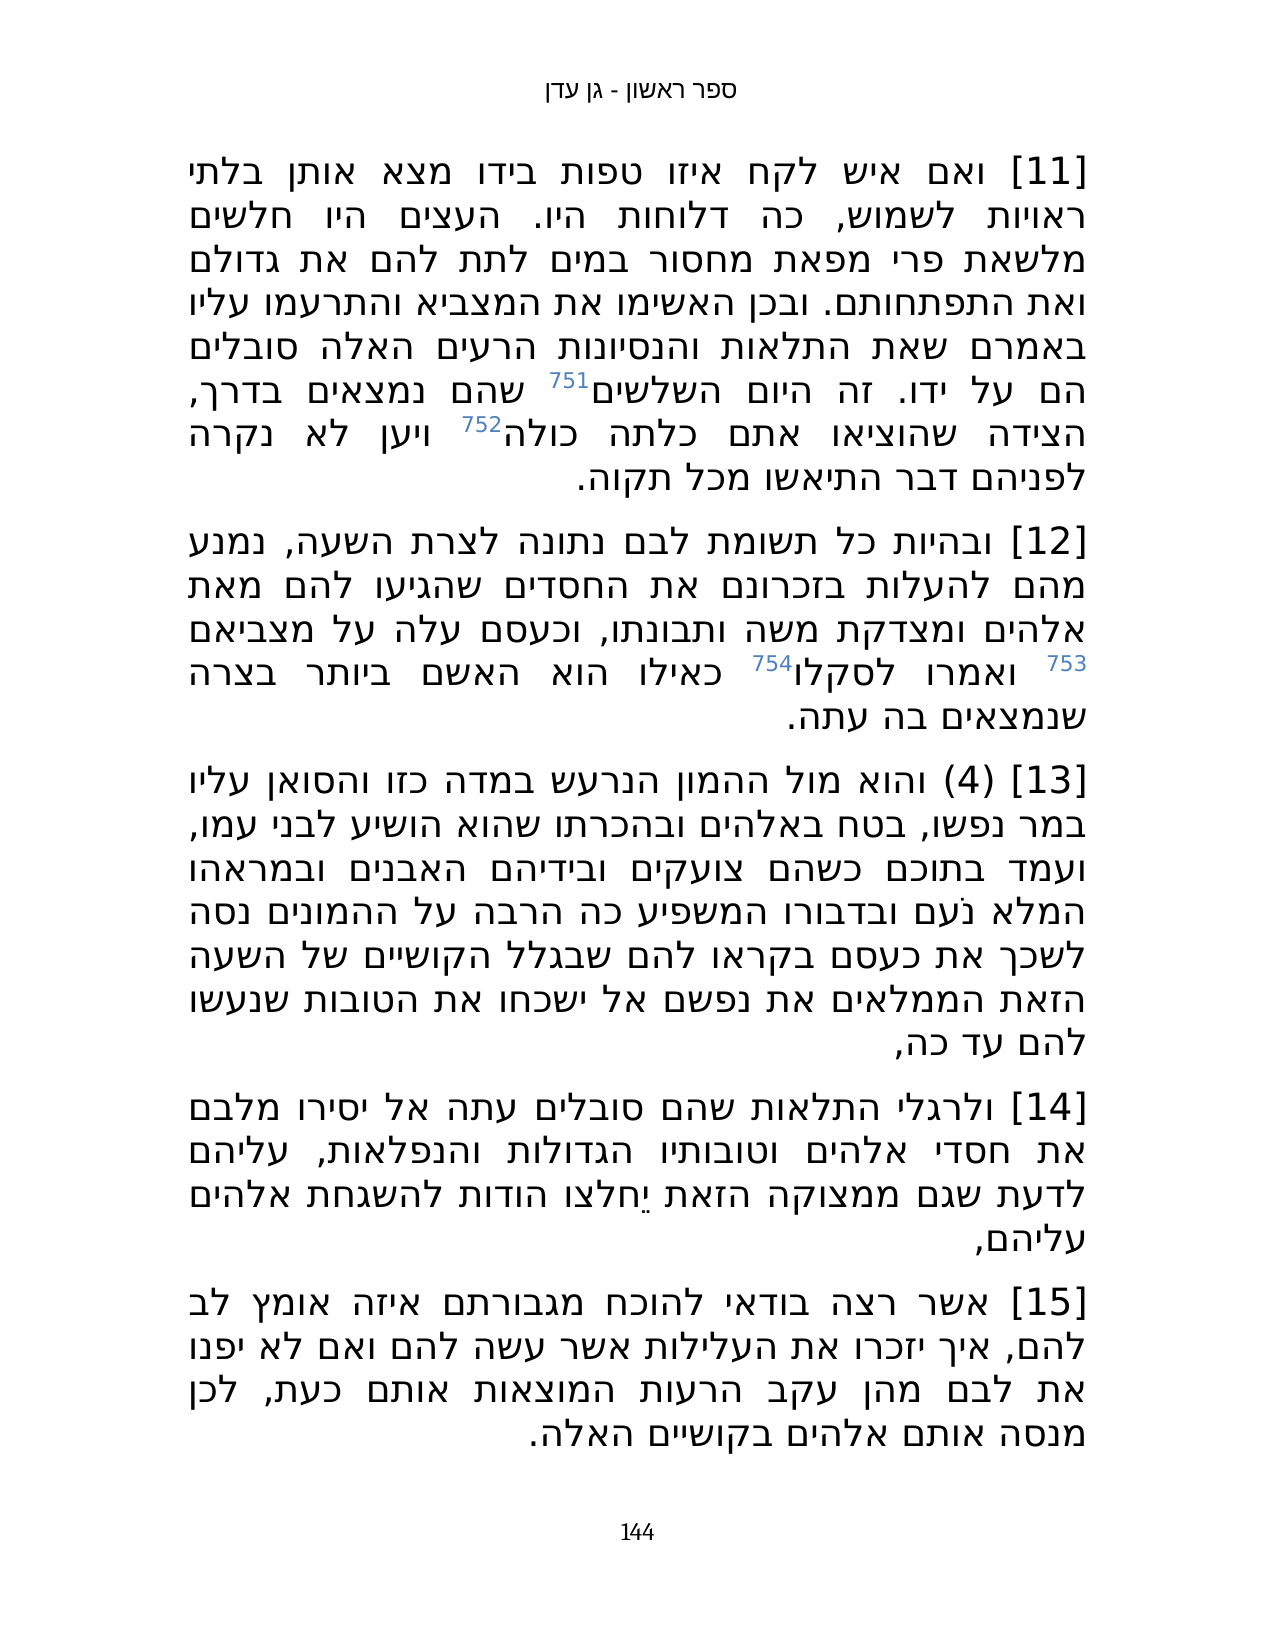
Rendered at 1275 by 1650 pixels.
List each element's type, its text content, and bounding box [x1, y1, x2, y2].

text [13] (4) והוא מול ההמון הנרעש במדה כזו והסואן עליו במר נפשו, בטח באלהים ובהכרתו שהוא הושיע לבני עמו, ועמד בתוכם כשהם צועקים ובידיהם האבנים ובמראהו המלא נֹעם ובדבורו המשפיע כה הרבה על ההמונים נסה לשכך את כעסם בקראו להם שבגלל הקושיים של השעה הזאת הממלאים את נפשם אל ישכחו את הטובות שנעשו להם עד כה, [187, 759, 1087, 1064]
text [12] ובהיות כל תשומת לבם נתונה לצרת השעה, נמנע מהם להעלות בזכרונם את החסדים שהגיעו להם מאת אלהים ומצדקת משה ותבונתו, וכעסם עלה על מצביאם753 ואמרו לסקלו754 כאילו הוא האשם ביותר בצרה שנמצאים בה עתה. [187, 520, 1087, 738]
text [14] ולרגלי התלאות שהם סובלים עתה אל יסירו מלבם את חסדי אלהים וטובותיו הגדולות והנפלאות, עליהם לדעת שגם ממצוקה הזאת יֵחלצו הודות להשגחת אלהים עליהם, [187, 1085, 1087, 1260]
text [11] ואם איש לקח איזו טפות בידו מצא אותן בלתי ראויות לשמוש, כה דלוחות היו. העצים היו חלשים מלשאת פרי מפאת מחסור במים לתת להם את גדולם ואת התפתחותם. ובכן האשימו את המצביא והתרעמו עליו באמרם שאת התלאות והנסיונות הרעים האלה סובלים הם על ידו. זה היום השלשים751 שהם נמצאים בדרך, הצידה שהוציאו אתם כלתה כולה752 ויען לא נקרה לפניהם דבר התיאשו מכל תקוה. [187, 150, 1087, 499]
text [15] אשר רצה בודאי להוכח מגבורתם איזה אומץ לב להם, איך יזכרו את העלילות אשר עשה להם ואם לא יפנו את לבם מהן עקב הרעות המוצאות אותם כעת, לכן מנסה אותם אלהים בקושיים האלה. [187, 1281, 1087, 1455]
